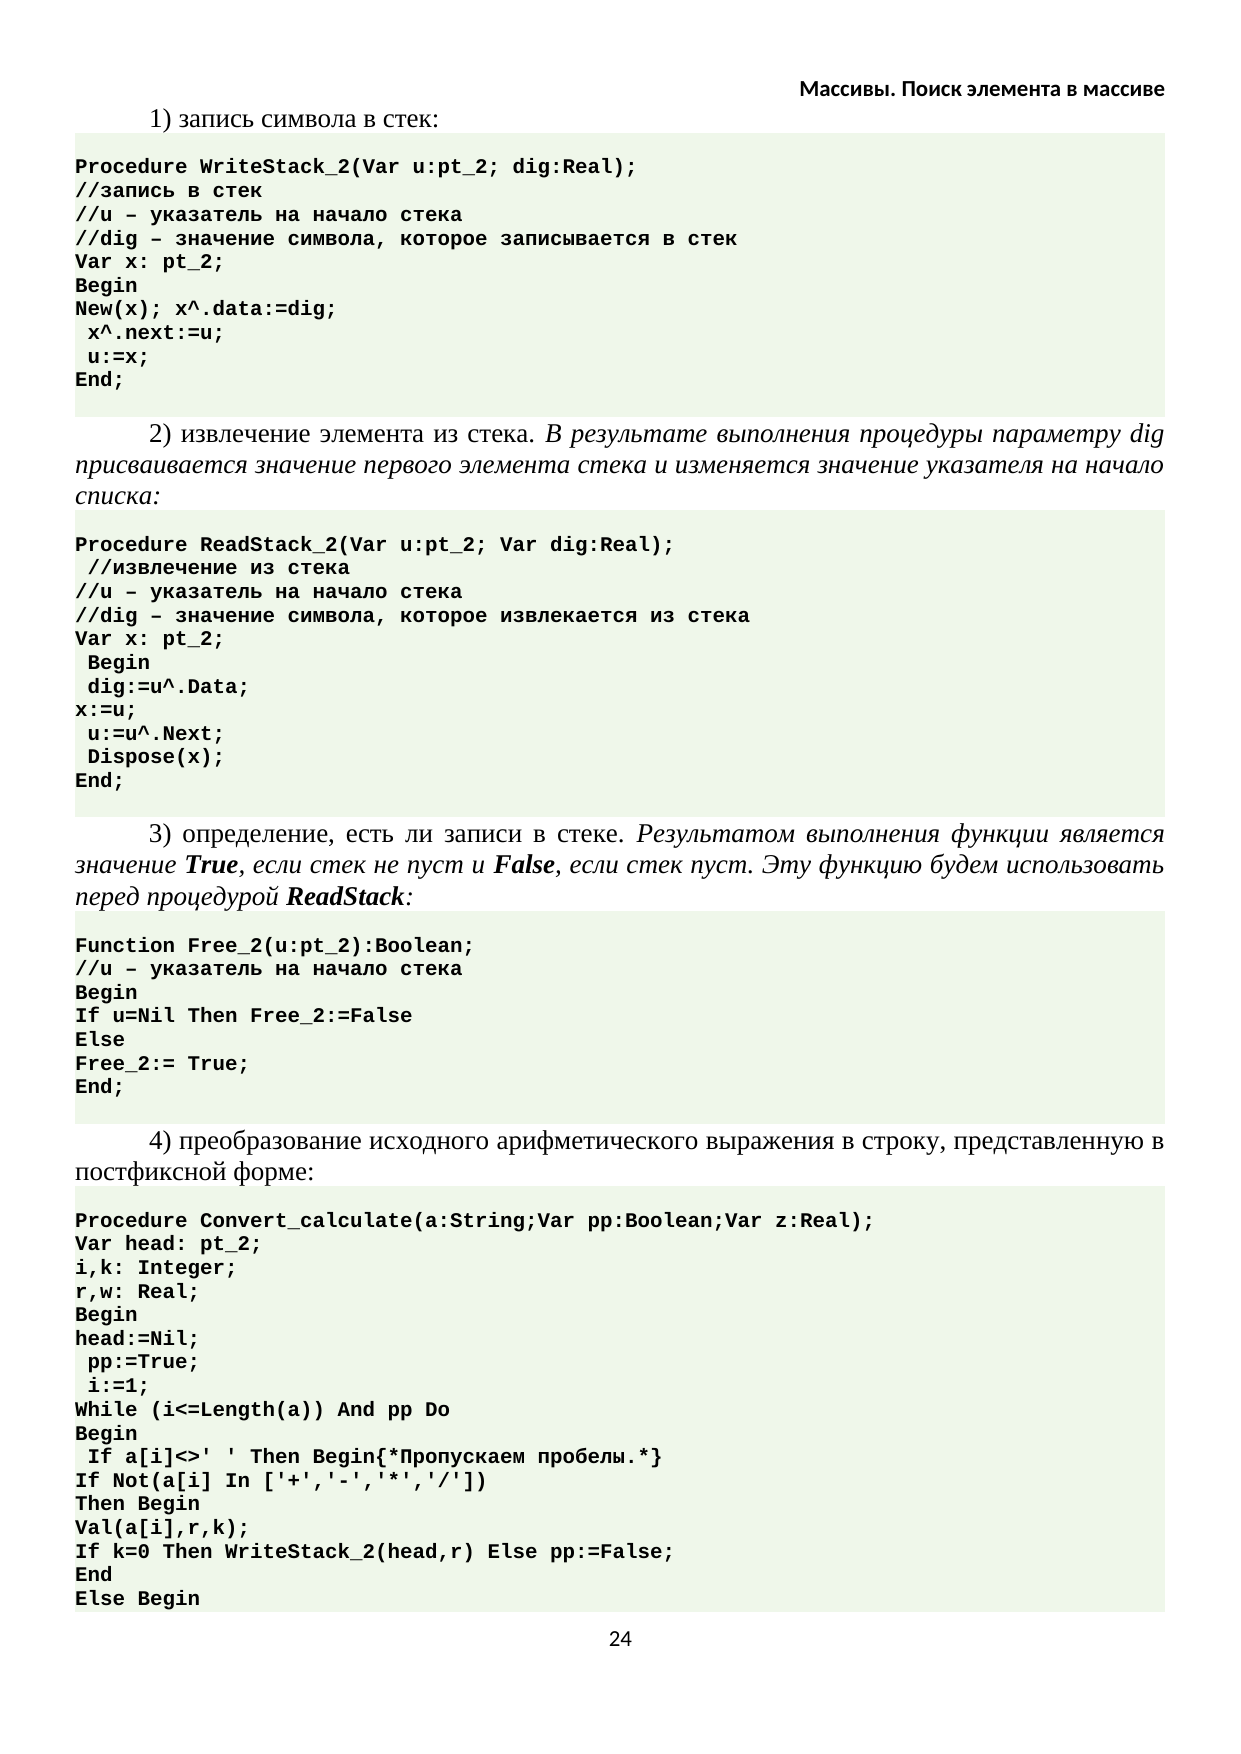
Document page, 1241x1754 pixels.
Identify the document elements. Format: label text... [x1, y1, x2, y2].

text Begin [75, 982, 1165, 1006]
text If Not(a[i] In ['+','-','*','/']) [75, 1470, 1165, 1493]
text r,w: Real; [75, 1281, 1165, 1304]
text Dispose(x); [75, 747, 1165, 770]
text Else Begin [75, 1588, 1165, 1612]
text Then Begin [75, 1493, 1165, 1517]
text 4) преобразование исходного арифметического выражения в строку, представленную в постфиксной форме: [75, 1124, 1165, 1186]
text //извлечение из стека [75, 557, 1165, 581]
text Procedure WriteStack_2(Var u:pt_2; dig:Real); [75, 157, 1165, 180]
text i:=1; [75, 1375, 1165, 1399]
text End; [75, 1076, 1165, 1100]
text head:=Nil; [75, 1328, 1165, 1352]
text Val(a[i],r,k); [75, 1517, 1165, 1541]
text //dig – значение символа, которое записывается в стек [75, 227, 1165, 251]
text End; [75, 770, 1165, 794]
text Begin [75, 1422, 1165, 1446]
text If a[i]<>' ' Then Begin{*Пропускаем пробелы.*} [75, 1446, 1165, 1470]
text Function Free_2(u:pt_2):Boolean; [75, 934, 1165, 958]
text x:=u; [75, 699, 1165, 723]
text //dig – значение символа, которое извлекается из стека [75, 605, 1165, 628]
text While (i<=Length(a)) And pp Do [75, 1399, 1165, 1422]
text u:=u^.Next; [75, 723, 1165, 747]
text i,k: Integer; [75, 1257, 1165, 1281]
text Var x: pt_2; [75, 251, 1165, 275]
text End; [75, 369, 1165, 393]
text 1) запись символа в стек: [75, 102, 1165, 133]
text New(x); x^.data:=dig; [75, 298, 1165, 322]
text Var head: pt_2; [75, 1233, 1165, 1257]
text x^.next:=u; [75, 322, 1165, 346]
text //u – указатель на начало стека [75, 958, 1165, 982]
text Procedure Convert_calculate(a:String;Var pp:Boolean;Var z:Real); [75, 1210, 1165, 1233]
text Var x: pt_2; [75, 628, 1165, 652]
text //u – указатель на начало стека [75, 204, 1165, 227]
text Begin [75, 275, 1165, 298]
text pp:=True; [75, 1352, 1165, 1375]
text dig:=u^.Data; [75, 676, 1165, 699]
text Procedure ReadStack_2(Var u:pt_2; Var dig:Real); [75, 534, 1165, 557]
text //запись в стек [75, 180, 1165, 204]
text 3) определение, есть ли записи в стеке. Результатом выполнения функции является значение True, если стек не пуст и False, если стек пуст. Эту функцию будем использовать перед процедурой ReadStack: [75, 817, 1165, 911]
text u:=x; [75, 346, 1165, 369]
text End [75, 1564, 1165, 1588]
text Begin [75, 1304, 1165, 1328]
text Begin [75, 652, 1165, 676]
text Free_2:= True; [75, 1053, 1165, 1076]
text 2) извлечение элемента из стека. В результате выполнения процедуры параметру dig присваивается значение первого элемента стека и изменяется значение указателя на начало списка: [75, 417, 1165, 510]
text If u=Nil Then Free_2:=False [75, 1006, 1165, 1029]
text Else [75, 1029, 1165, 1053]
text If k=0 Then WriteStack_2(head,r) Else pp:=False; [75, 1541, 1165, 1564]
text //u – указатель на начало стека [75, 581, 1165, 605]
